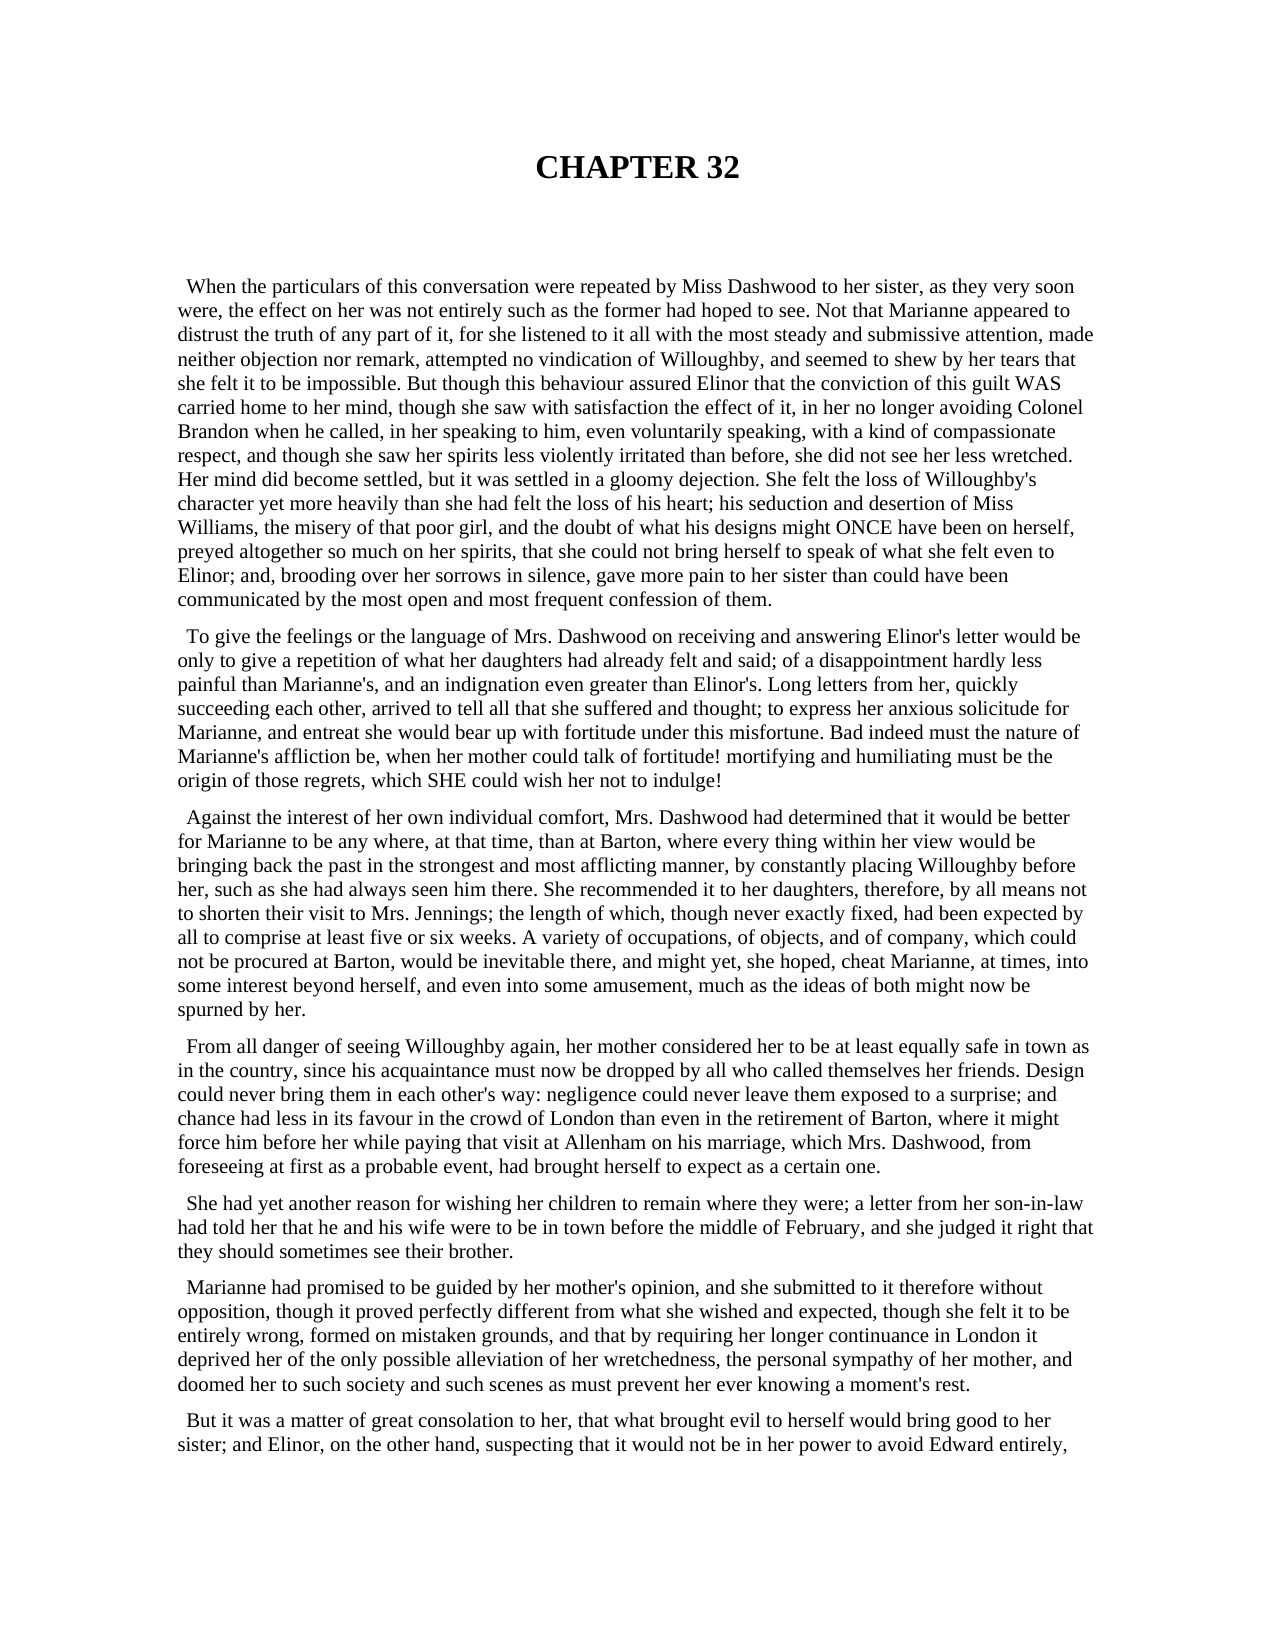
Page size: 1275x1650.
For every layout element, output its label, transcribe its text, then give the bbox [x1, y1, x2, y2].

subtitle CHAPTER 32 [177, 148, 1098, 186]
text Against the interest of her own individual comfort, Mrs. Dashwood had determined that it would be better for Marianne to be any where, at that time, than at Barton, where every thing within her view would be bringing back the past in the strongest and most afflicting manner, by constantly placing Willoughby before her, such as she had always seen him there. She recommended it to her daughters, therefore, by all means not to shorten their visit to Mrs. Jennings; the length of which, though never exactly fixed, had been expected by all to comprise at least five or six weeks. A variety of occupations, of objects, and of company, which could not be procured at Barton, would be inevitable there, and might yet, she hoped, cheat Marianne, at times, into some interest beyond herself, and even into some amusement, much as the ideas of both might now be spurned by her. [177, 804, 1098, 1021]
text From all danger of seeing Willoughby again, her mother considered her to be at least equally safe in town as in the country, since his acquaintance must now be dropped by all who called themselves her friends. Design could never bring them in each other's way: negligence could never leave them exposed to a surprise; and chance had less in its favour in the crowd of London than even in the retirement of Barton, where it might force him before her while paying that visit at Allenham on his marriage, which Mrs. Dashwood, from foreseeing at first as a probable event, had brought herself to expect as a certain one. [177, 1034, 1098, 1178]
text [177, 1408, 1098, 1456]
text To give the feelings or the language of Mrs. Dashwood on receiving and answering Elinor's letter would be only to give a repetition of what her daughters had already felt and said; of a disappointment hardly less painful than Marianne's, and an indignation even greater than Elinor's. Long letters from her, quickly succeeding each other, arrived to tell all that she suffered and thought; to express her anxious solicitude for Marianne, and entreat she would bear up with fortitude under this misfortune. Bad indeed must the nature of Marianne's affliction be, when her mother could talk of fortitude! mortifying and humiliating must be the origin of those regrets, which SHE could wish her not to indulge! [177, 624, 1098, 792]
text She had yet another reason for wishing her children to remain where they were; a letter from her son-in-law had told her that he and his wife were to be in town before the middle of February, and she judged it right that they should sometimes see their brother. [177, 1191, 1098, 1263]
text When the particulars of this conversation were repeated by Miss Dashwood to her sister, as they very soon were, the effect on her was not entirely such as the former had hoped to see. Not that Marianne appeared to distrust the truth of any part of it, for she listened to it all with the most steady and submissive attention, made neither objection nor remark, attempted no vindication of Willoughby, and seemed to shew by her tears that she felt it to be impossible. But though this behaviour assured Elinor that the conviction of this guilt WAS carried home to her mind, though she saw with satisfaction the effect of it, in her no longer avoiding Colonel Brandon when he called, in her speaking to him, even voluntarily speaking, with a kind of compassionate respect, and though she saw her spirits less violently irritated than before, she did not see her less wretched. Her mind did become settled, but it was settled in a gloomy dejection. She felt the loss of Willoughby's character yet more heavily than she had felt the loss of his heart; his seduction and desertion of Miss Williams, the misery of that poor girl, and the doubt of what his designs might ONCE have been on herself, preyed altogether so much on her spirits, that she could not bring herself to speak of what she felt even to Elinor; and, brooding over her sorrows in silence, gave more pain to her sister than could have been communicated by the most open and most frequent confession of them. [177, 274, 1098, 611]
text Marianne had promised to be guided by her mother's opinion, and she submitted to it therefore without opposition, though it proved perfectly different from what she wished and expected, though she felt it to be entirely wrong, formed on mistaken grounds, and that by requiring her longer continuance in London it deprived her of the only possible alleviation of her wretchedness, the personal sympathy of her mother, and doomed her to such society and such scenes as must prevent her ever knowing a moment's rest. [177, 1275, 1098, 1396]
